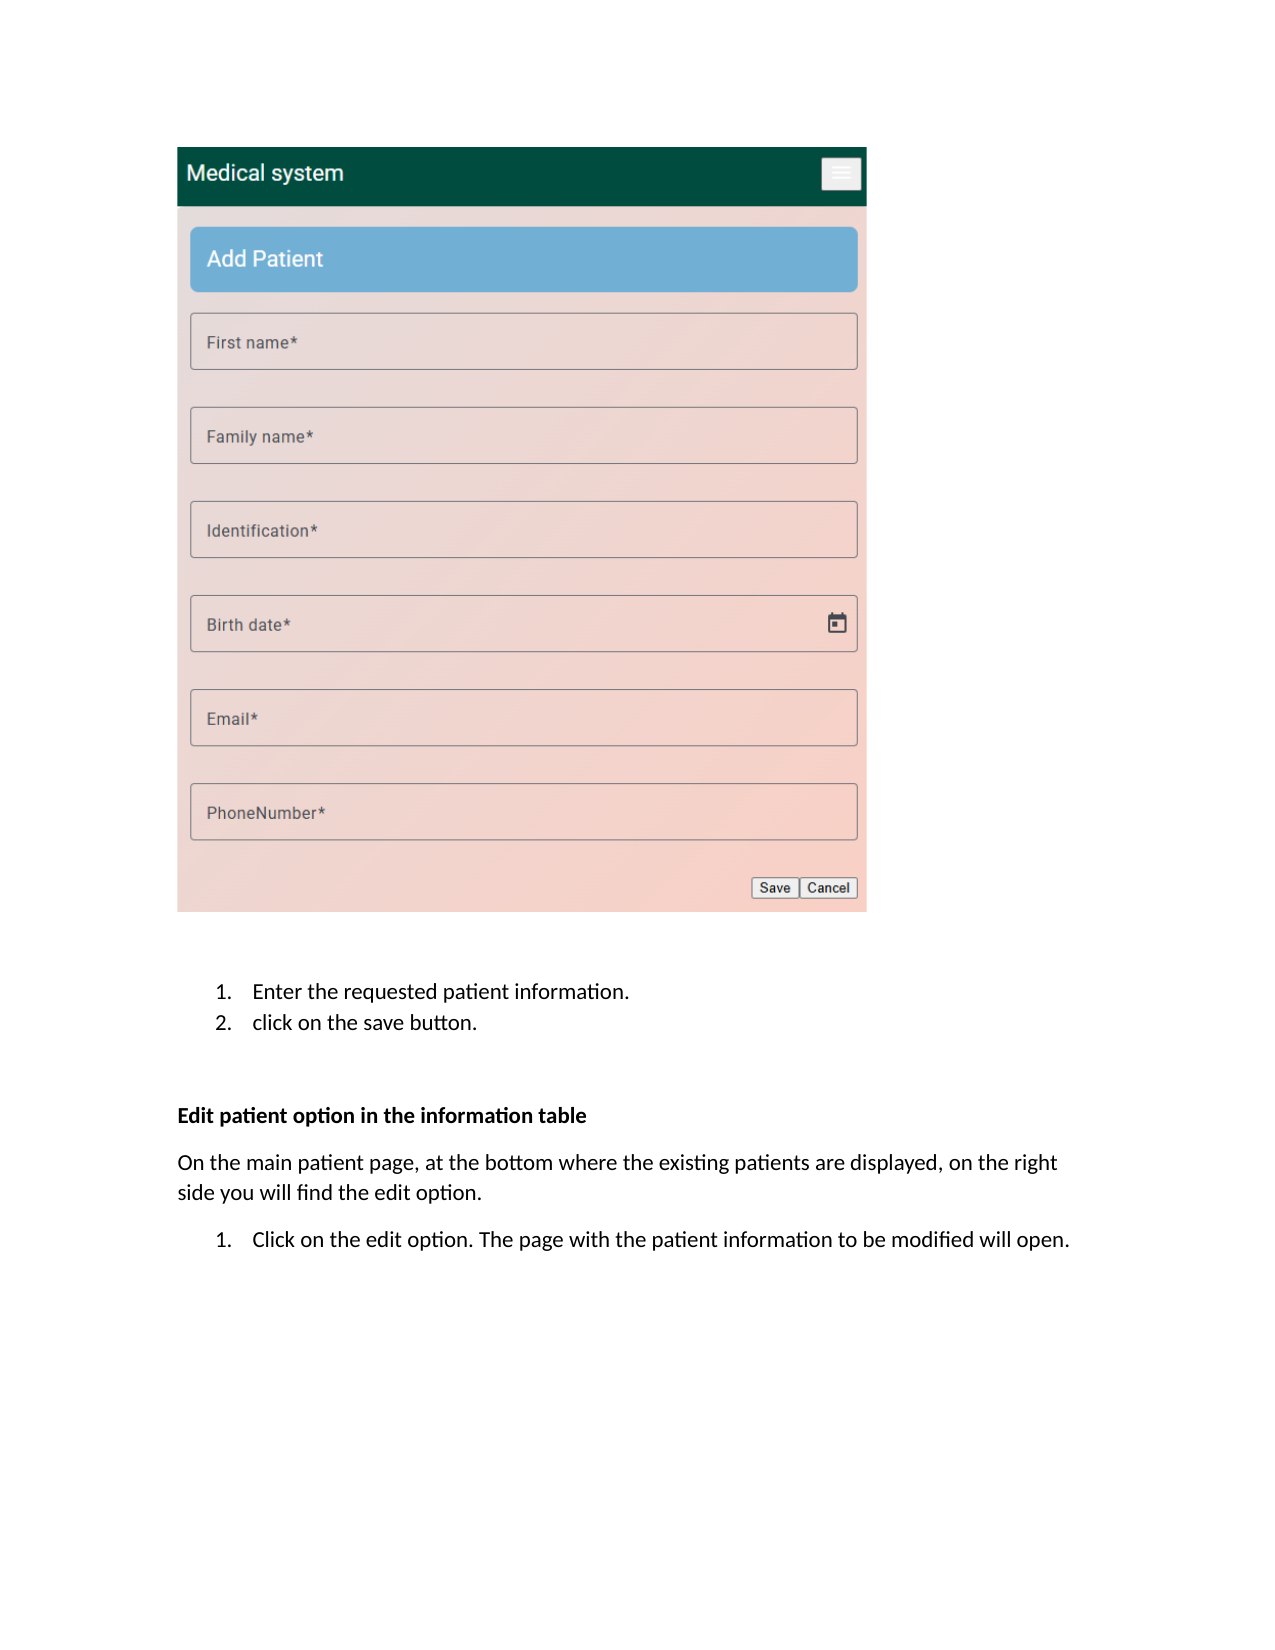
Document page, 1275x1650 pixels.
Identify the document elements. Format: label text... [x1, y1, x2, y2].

text On the main patient page, at the bottom where the existing patients are displayed, on the right side you will find the edit option. [177, 1148, 1098, 1207]
list Click on the edit option. The page with the patient information to be modified will open. [215, 1225, 1098, 1253]
text Edit patient option in the information table [177, 1101, 1098, 1129]
picture [177, 147, 867, 912]
list click on the save button. [215, 1008, 1098, 1036]
list Enter the requested patient information. [215, 977, 1098, 1006]
